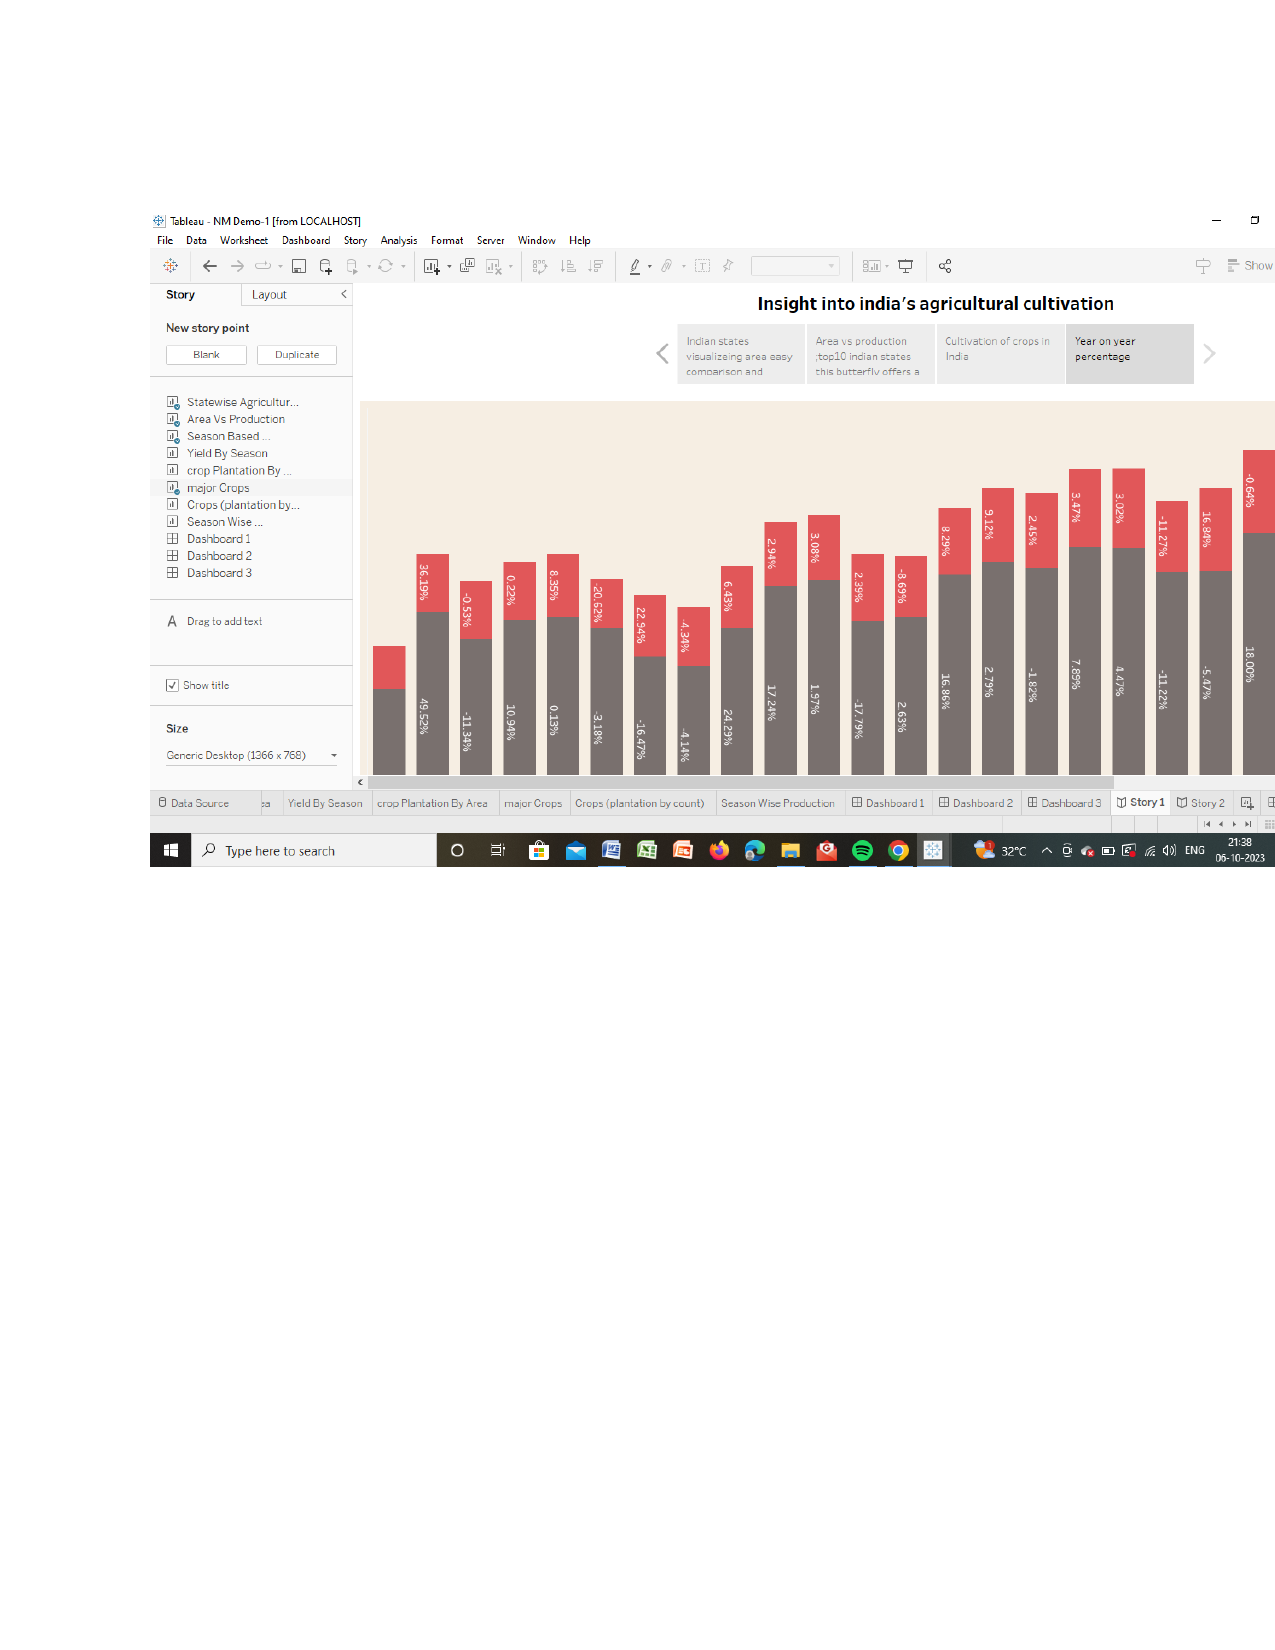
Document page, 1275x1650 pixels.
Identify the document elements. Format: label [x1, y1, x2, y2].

picture [150, 211, 1275, 867]
